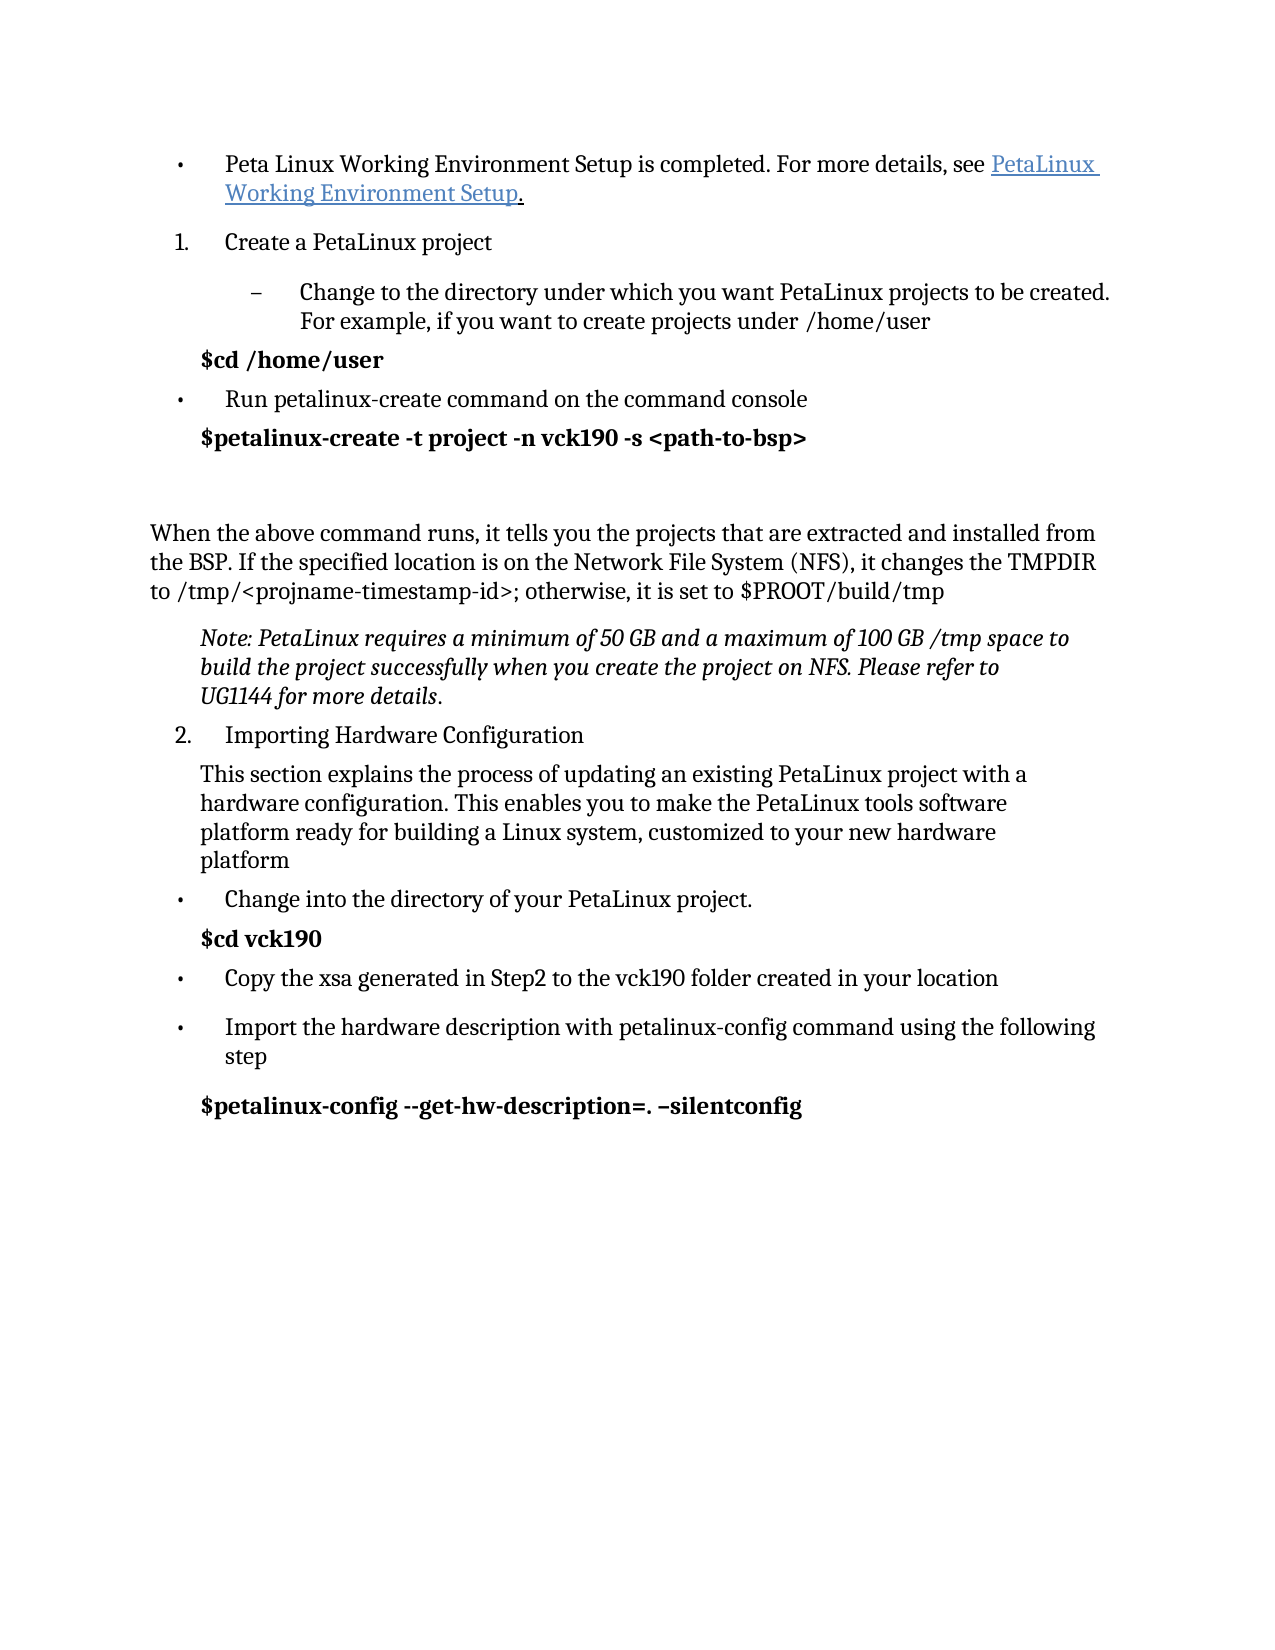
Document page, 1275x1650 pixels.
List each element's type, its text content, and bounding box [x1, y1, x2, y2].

list Copy the xsa generated in Step2 to the vck190 folder created in your location [175, 964, 1125, 992]
text $cd vck190 [200, 924, 1075, 953]
text This section explains the process of updating an existing PetaLinux project with a hardware configuration. This enables you to make the PetaLinux tools software platform ready for building a Linux system, customized to your new hardware platform [200, 760, 1075, 875]
text $petalinux-config --get-hw-description=. –silentconfig [200, 1092, 1075, 1120]
text $cd /home/user [200, 346, 1075, 374]
text Note: PetaLinux requires a minimum of 50 GB and a maximum of 100 GB /tmp space to build the project successfully when you create the project on NFS. Please refer to UG1144 for more details. [200, 624, 1075, 710]
text $petalinux-create -t project -n vck190 -s <path-to-bsp> [200, 424, 1075, 453]
text When the above command runs, it tells you the projects that are extracted and installed from the BSP. If the specified location is on the Network File System (NFS), it changes the TMPDIR to /tmp/<projname-timestamp-id>; otherwise, it is set to $PROOT/build/tmp [150, 519, 1125, 605]
list Create a PetaLinux project [175, 228, 1125, 257]
list Import the hardware description with petalinux-config command using the following step [175, 1013, 1125, 1071]
list Change into the directory of your PetaLinux project. [175, 885, 1125, 914]
list Importing Hardware Configuration [175, 721, 1125, 749]
list Peta Linux Working Environment Setup is completed. For more details, see PetaLinux Working Environment Setup. [175, 150, 1125, 207]
list Change to the directory under which you want PetaLinux projects to be created. For example, if you want to create projects under /home/user [250, 278, 1125, 335]
list Run petalinux-create command on the command console [175, 385, 1125, 414]
